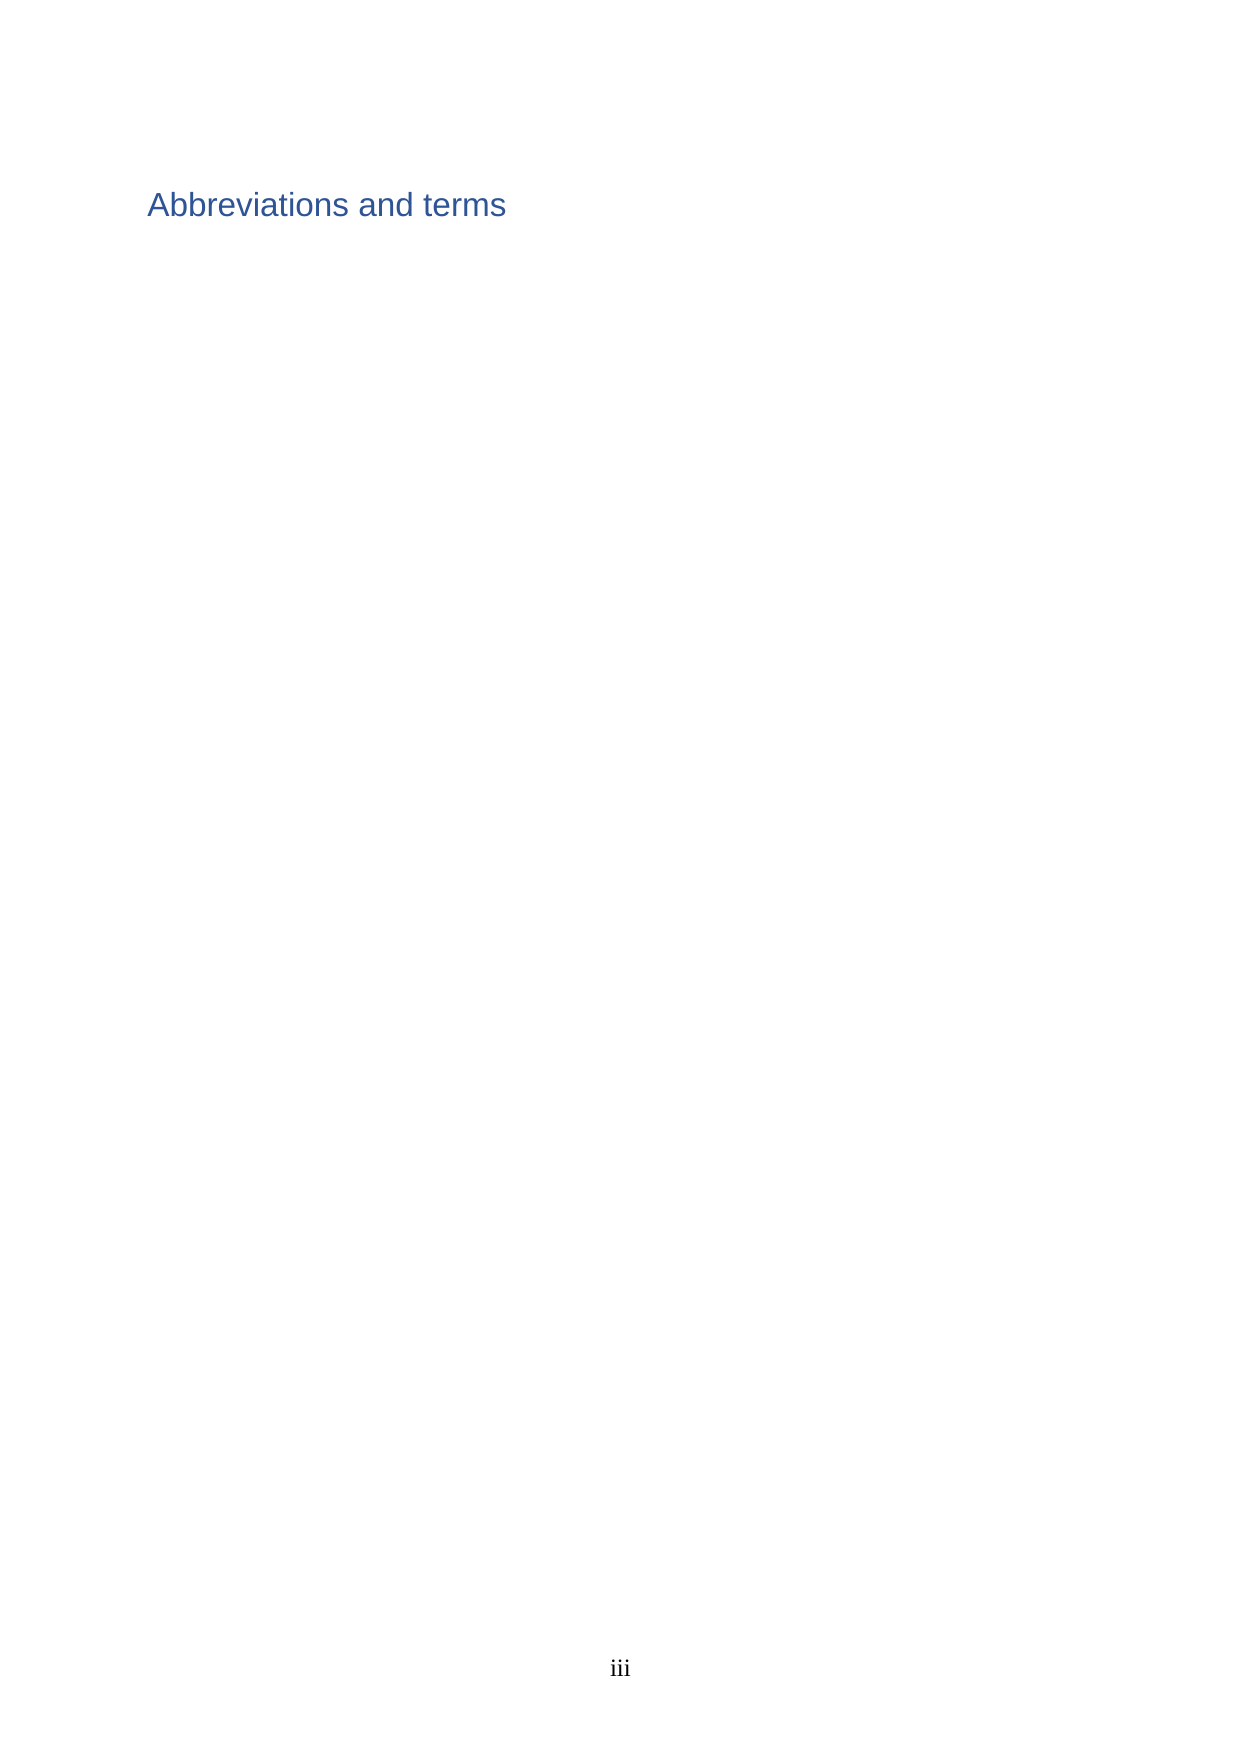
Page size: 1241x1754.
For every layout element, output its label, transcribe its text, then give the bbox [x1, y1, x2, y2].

subtitle Abbreviations and terms [147, 185, 1093, 224]
